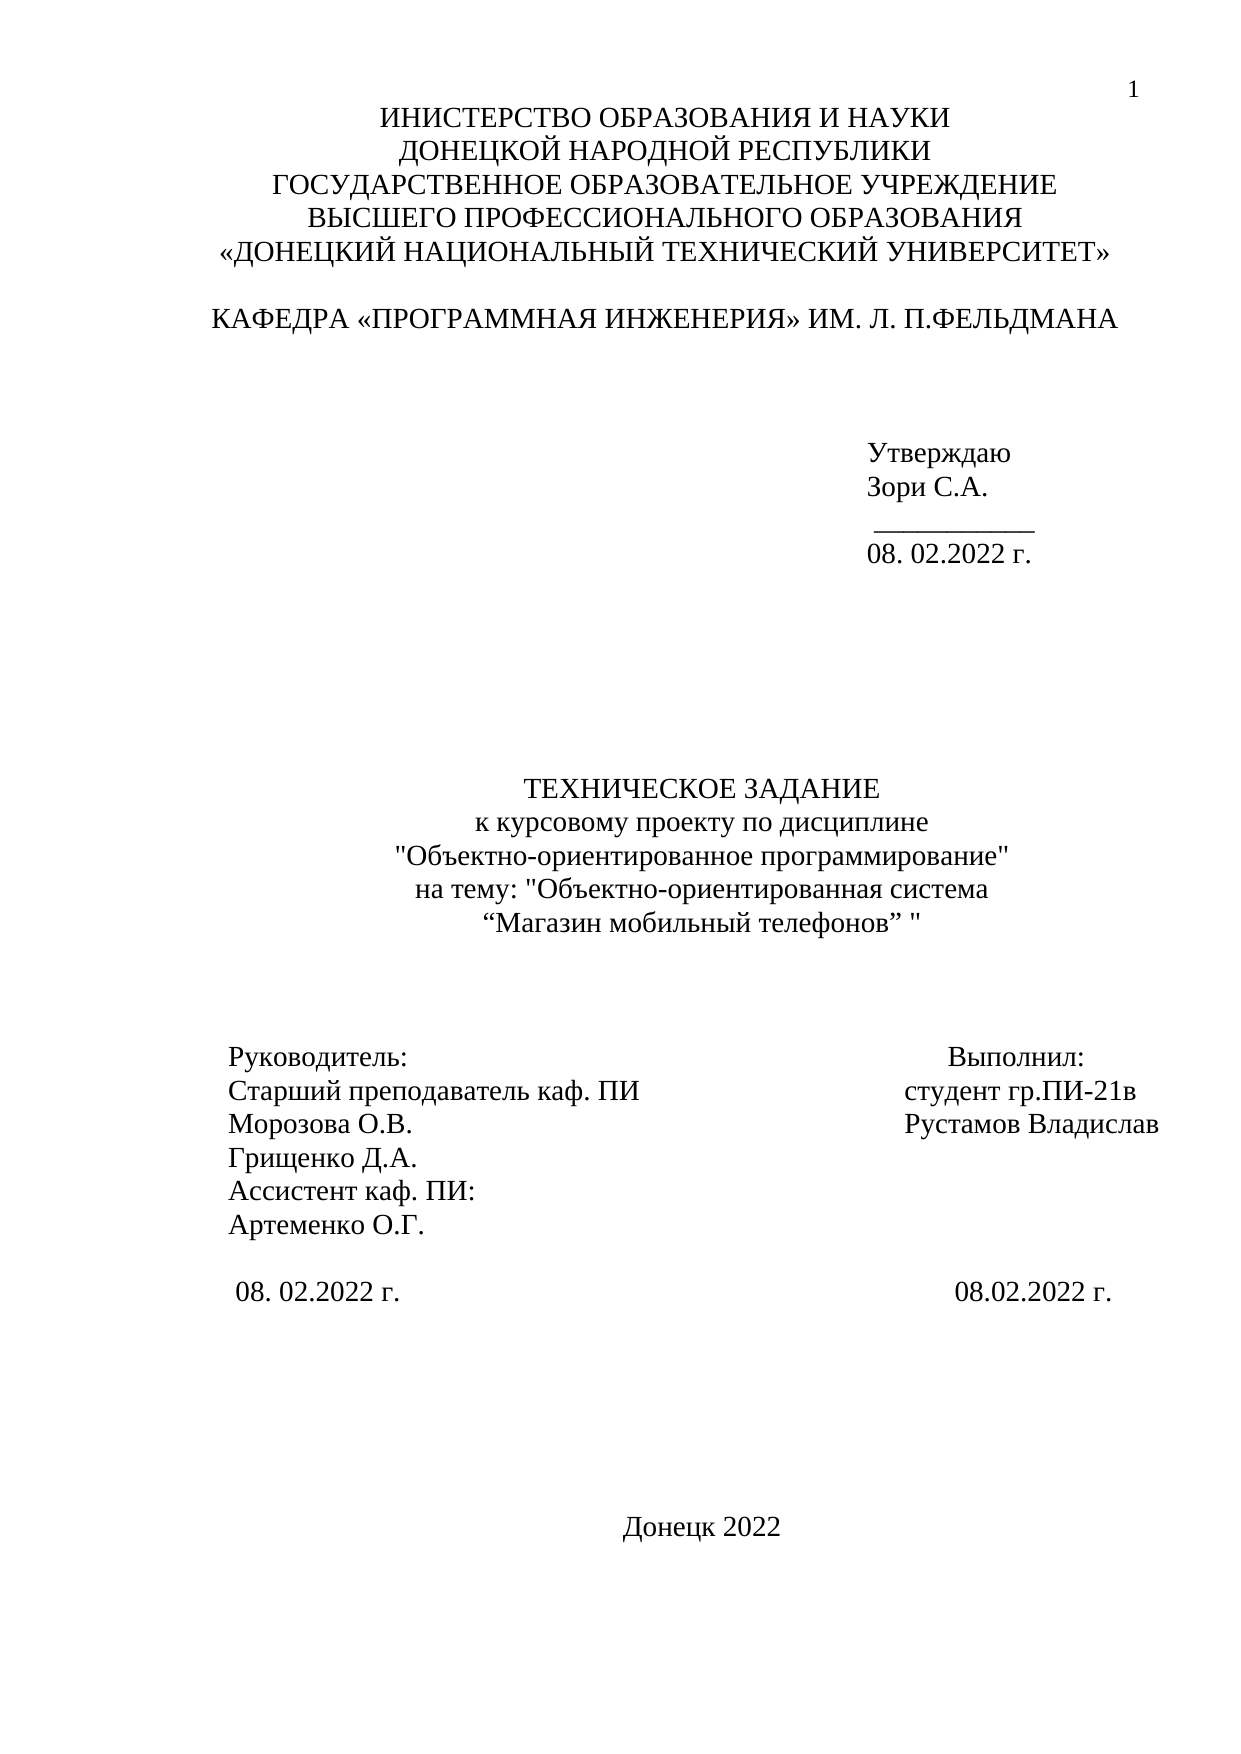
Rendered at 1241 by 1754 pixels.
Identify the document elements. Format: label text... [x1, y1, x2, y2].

text Старший преподаватель каф. ПИ студент гр.ПИ-21в [154, 1073, 1176, 1106]
text Руководитель: Выполнил: [154, 1039, 1176, 1073]
text Грищенко Д.А. [154, 1140, 1176, 1173]
text Морозова О.В. Рустамов Владислав [154, 1106, 1176, 1140]
text Донецк 2022 [154, 1509, 1176, 1542]
text 08. 02.2022 г. 08.02.2022 г. [154, 1274, 1176, 1307]
text ___________ [154, 502, 1176, 536]
text ИНИСТЕРСТВО ОБРАЗОВАНИЯ И НАУКИ [154, 100, 1176, 133]
text Ассистент каф. ПИ: [154, 1173, 1176, 1207]
text Утверждаю [154, 435, 1176, 469]
text "Объектно-ориентированное программирование" [154, 838, 1176, 871]
text 08. 02.2022 г. [154, 536, 1176, 569]
text Зори С.А. [154, 469, 1176, 502]
text “Магазин мобильный телефонов” " [154, 905, 1176, 938]
text Кафедра «ПРогрАММНАЯ ИНЖЕНЕРИЯ» им. Л. П.Фельдмана [154, 301, 1176, 335]
text ВЫСШЕГО ПРОФЕССИОНАЛЬНОГО ОБРАЗОВАНИЯ [154, 201, 1176, 234]
text Артеменко О.Г. [154, 1207, 1176, 1240]
text к курсовому проекту по дисциплине [154, 804, 1176, 838]
text ГОСУДАРСТВЕННОЕ ОБРАЗОВАТЕЛЬНОЕ УЧРЕЖДЕНИЕ [154, 167, 1176, 201]
text ТЕХНИЧЕСКОЕ ЗАДАНИЕ [154, 771, 1176, 804]
text «Донецкий нацИональнЫй технИчЕСКИЙ унИверситет» [154, 234, 1176, 268]
text ДОНЕЦКОЙ НАРОДНОЙ РЕСПУБЛИКИ [154, 133, 1176, 167]
text на тему: "Объектно-ориентированная система [154, 871, 1176, 905]
